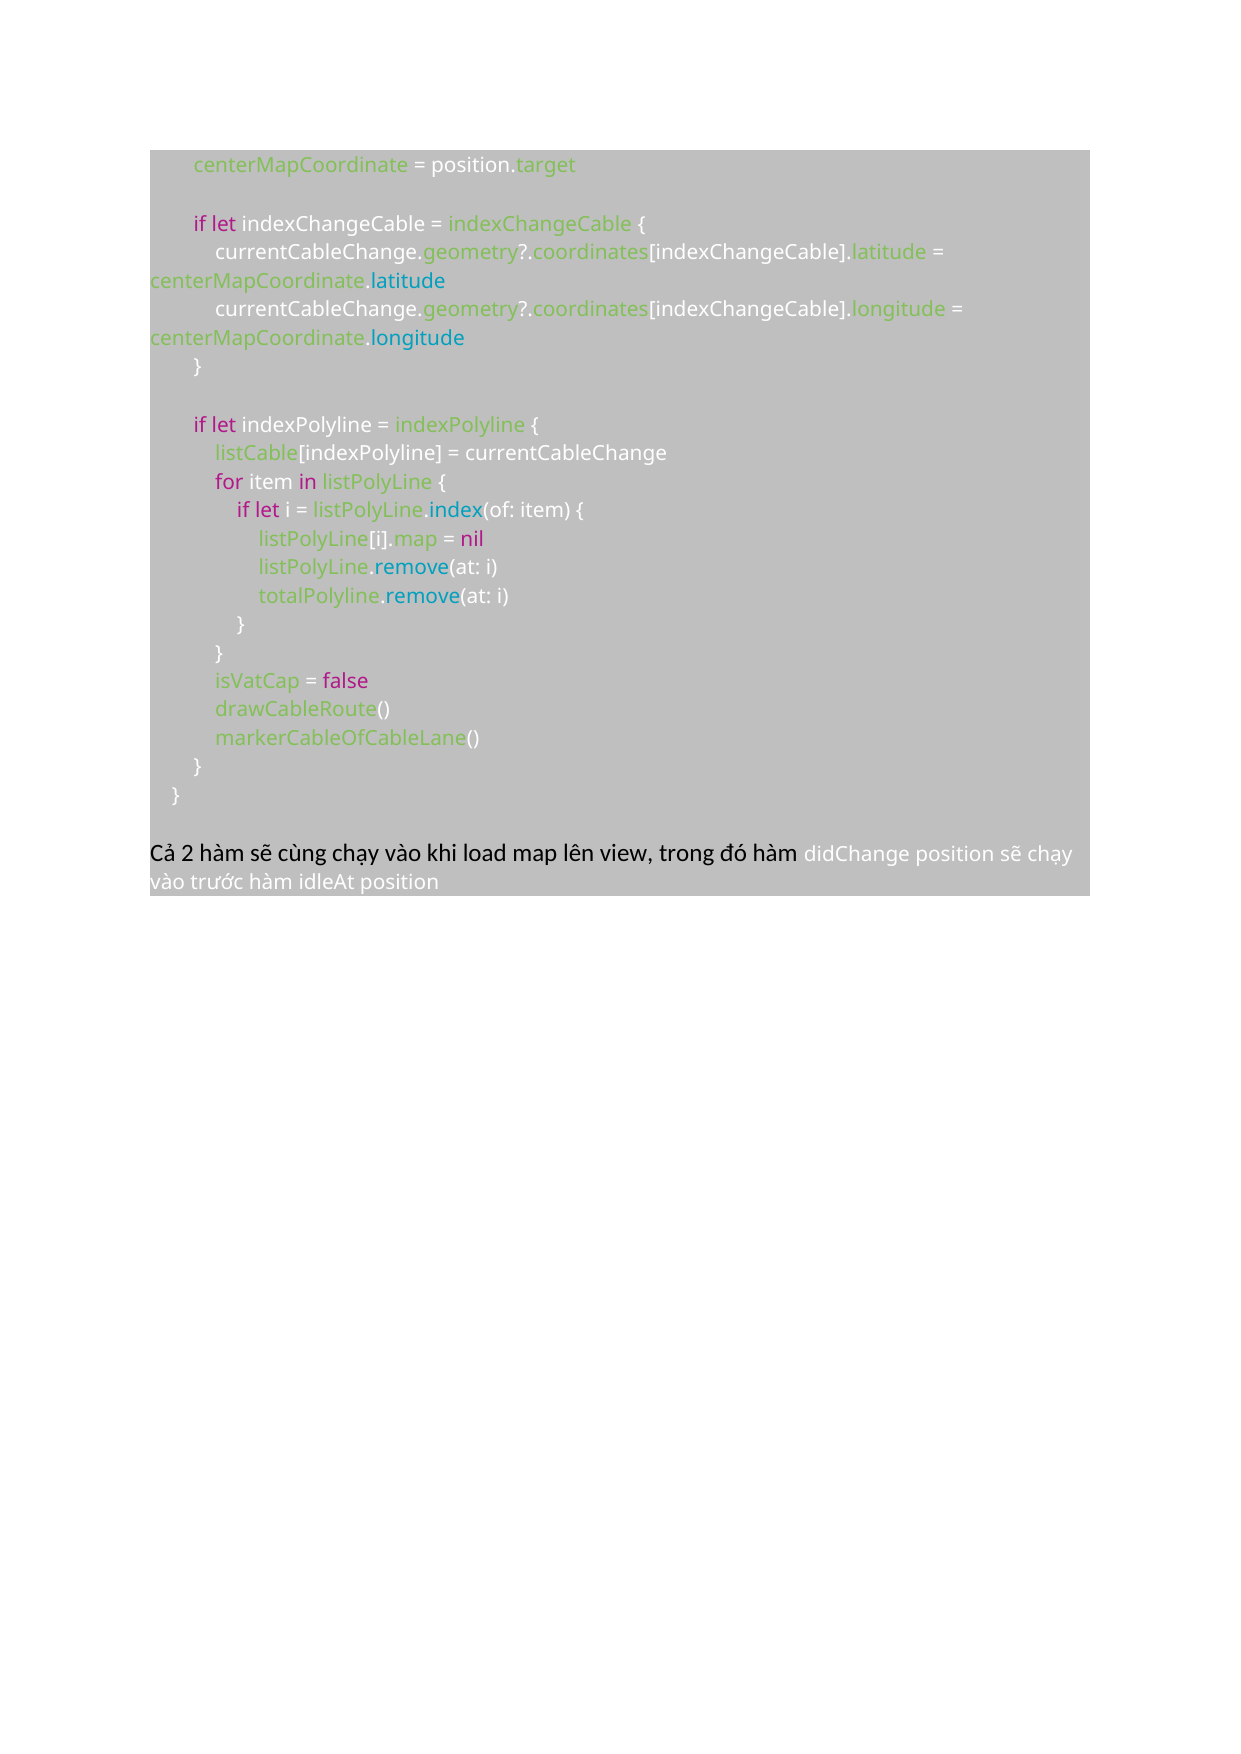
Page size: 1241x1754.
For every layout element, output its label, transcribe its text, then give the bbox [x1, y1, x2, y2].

text centerMapCoordinate = position.target [150, 150, 1090, 178]
text totalPolyline.remove(at: i) [150, 581, 1090, 609]
text } [150, 751, 1090, 780]
text isVatCap = false [150, 666, 1090, 694]
text currentCableChange.geometry?.coordinates[indexChangeCable].longitude = centerMapCoordinate.longitude [150, 294, 1090, 351]
text if let indexPolyline = indexPolyline { [150, 410, 1090, 438]
text listPolyLine[i].map = nil [150, 524, 1090, 552]
text listPolyLine.remove(at: i) [150, 552, 1090, 581]
text Cả 2 hàm sẽ cùng chạy vào khi load map lên view, trong đó hàm didChange position sẽ chạy vào trước hàm idleAt position [150, 837, 1090, 896]
text drawCableRoute() [150, 694, 1090, 723]
text for item in listPolyLine { [150, 467, 1090, 495]
text } [150, 638, 1090, 666]
text if let indexChangeCable = indexChangeCable { [150, 209, 1090, 237]
text } [150, 609, 1090, 638]
text } [150, 780, 1090, 808]
text markerCableOfCableLane() [150, 723, 1090, 751]
text currentCableChange.geometry?.coordinates[indexChangeCable].latitude = centerMapCoordinate.latitude [150, 237, 1090, 294]
text } [150, 351, 1090, 379]
text listCable[indexPolyline] = currentCableChange [150, 438, 1090, 467]
text if let i = listPolyLine.index(of: item) { [150, 495, 1090, 524]
